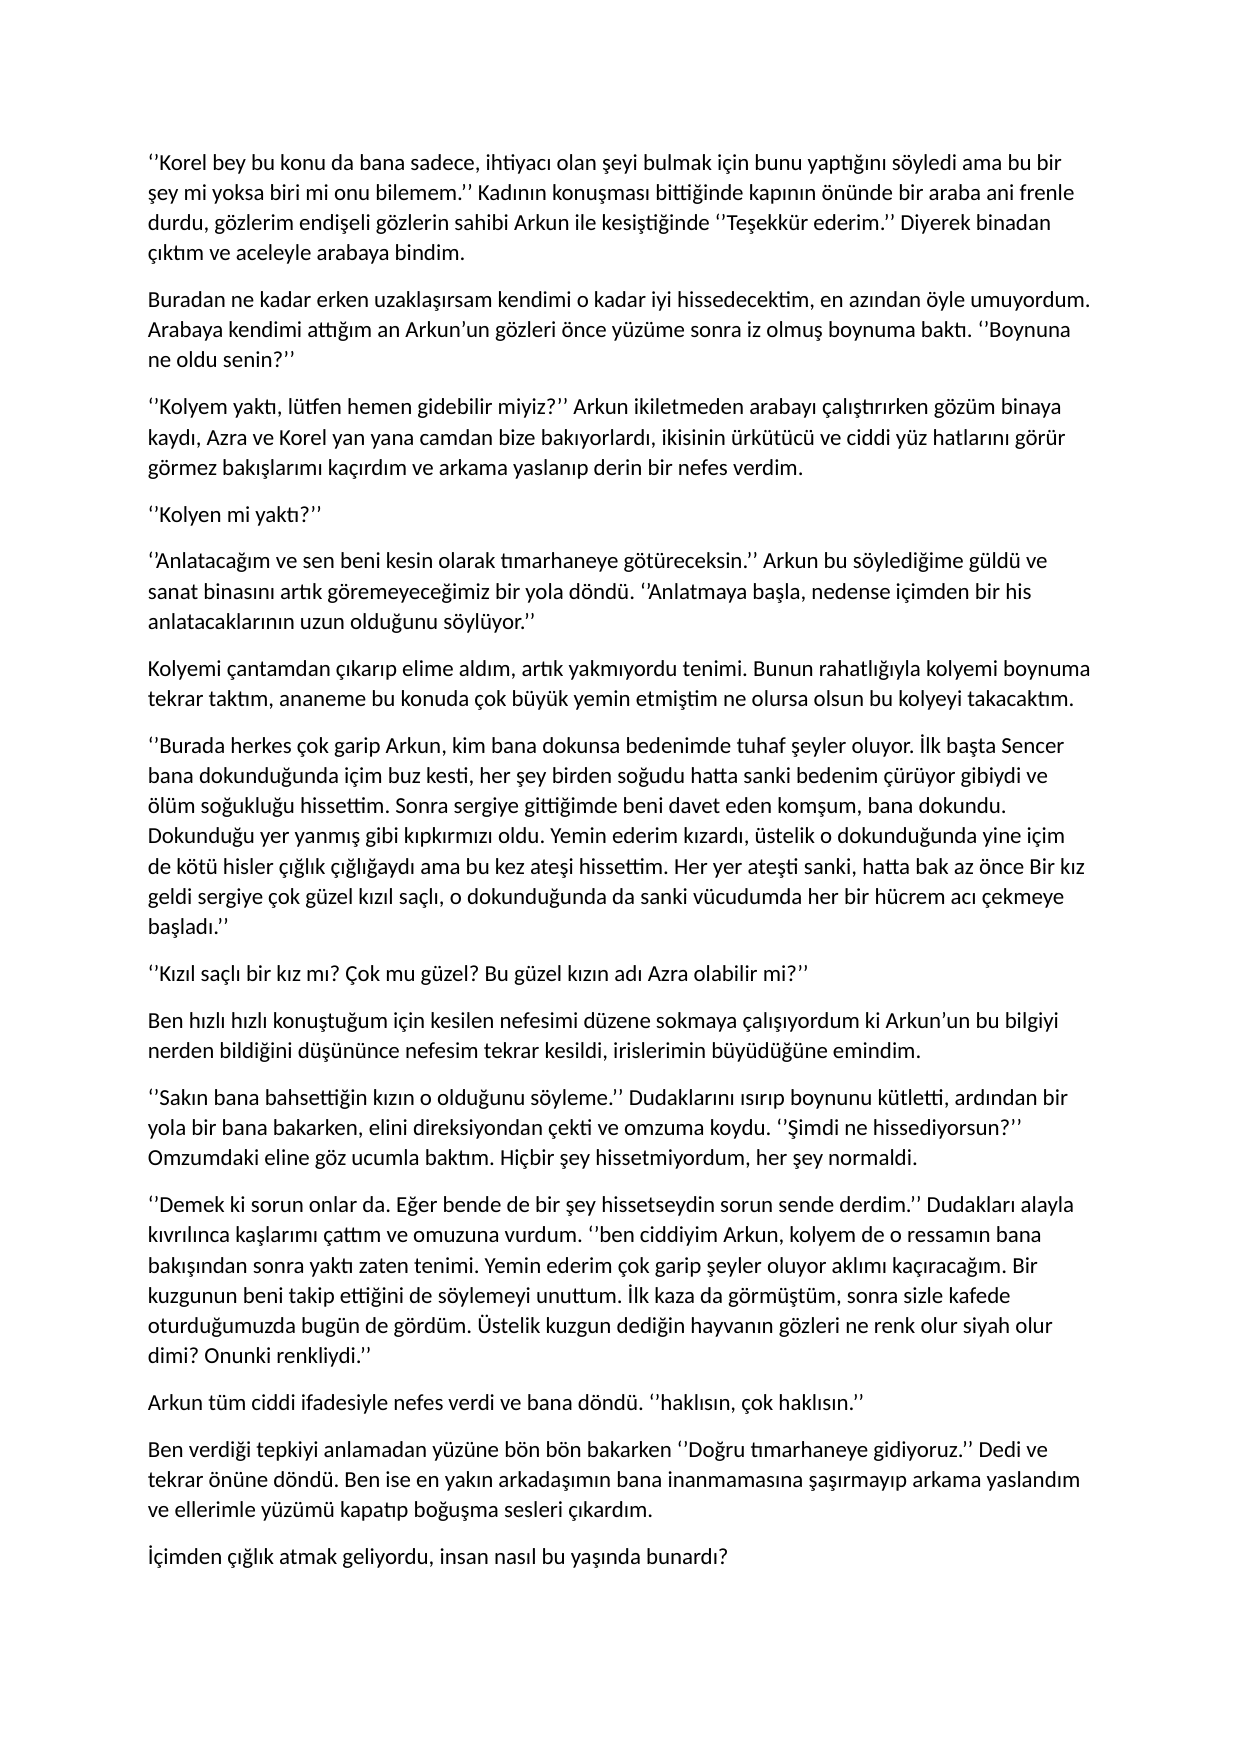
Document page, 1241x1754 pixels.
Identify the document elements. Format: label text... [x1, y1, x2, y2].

text ‘’Anlatacağım ve sen beni kesin olarak tımarhaneye götüreceksin.’’ Arkun bu söylediğime güldü ve sanat binasını artık göremeyeceğimiz bir yola döndü. ‘’Anlatmaya başla, nedense içimden bir his anlatacaklarının uzun olduğunu söylüyor.’’ [148, 547, 1093, 635]
text ‘’Kolyem yaktı, lütfen hemen gidebilir miyiz?’’ Arkun ikiletmeden arabayı çalıştırırken gözüm binaya kaydı, Azra ve Korel yan yana camdan bize bakıyorlardı, ikisinin ürkütücü ve ciddi yüz hatlarını görür görmez bakışlarımı kaçırdım ve arkama yaslanıp derin bir nefes verdim. [148, 392, 1093, 481]
text ‘’Korel bey bu konu da bana sadece, ihtiyacı olan şeyi bulmak için bunu yaptığını söyledi ama bu bir şey mi yoksa biri mi onu bilemem.’’ Kadının konuşması bittiğinde kapının önünde bir araba ani frenle durdu, gözlerim endişeli gözlerin sahibi Arkun ile kesiştiğinde ‘’Teşekkür ederim.’’ Diyerek binadan çıktım ve aceleyle arabaya bindim. [148, 148, 1093, 266]
text ‘’Kolyen mi yaktı?’’ [148, 500, 1093, 528]
text İçimden çığlık atmak geliyordu, insan nasıl bu yaşında bunardı? [148, 1542, 1093, 1570]
text Buradan ne kadar erken uzaklaşırsam kendimi o kadar iyi hissedecektim, en azından öyle umuyordum. Arabaya kendimi attığım an Arkun’un gözleri önce yüzüme sonra iz olmuş boynuma baktı. ‘’Boynuna ne oldu senin?’’ [148, 285, 1093, 373]
text ‘’Demek ki sorun onlar da. Eğer bende de bir şey hissetseydin sorun sende derdim.’’ Dudakları alayla kıvrılınca kaşlarımı çattım ve omuzuna vurdum. ‘’ben ciddiyim Arkun, kolyem de o ressamın bana bakışından sonra yaktı zaten tenimi. Yemin ederim çok garip şeyler oluyor aklımı kaçıracağım. Bir kuzgunun beni takip ettiğini de söylemeyi unuttum. İlk kaza da görmüştüm, sonra sizle kafede oturduğumuzda bugün de gördüm. Üstelik kuzgun dediğin hayvanın gözleri ne renk olur siyah olur dimi? Onunki renkliydi.’’ [148, 1190, 1093, 1369]
text Ben hızlı hızlı konuştuğum için kesilen nefesimi düzene sokmaya çalışıyordum ki Arkun’un bu bilgiyi nerden bildiğini düşününce nefesim tekrar kesildi, irislerimin büyüdüğüne emindim. [148, 1006, 1093, 1064]
text ‘’Sakın bana bahsettiğin kızın o olduğunu söyleme.’’ Dudaklarını ısırıp boynunu kütletti, ardından bir yola bir bana bakarken, elini direksiyondan çekti ve omzuma koydu. ‘’Şimdi ne hissediyorsun?’’ Omzumdaki eline göz ucumla baktım. Hiçbir şey hissetmiyordum, her şey normaldi. [148, 1083, 1093, 1171]
text ‘’Burada herkes çok garip Arkun, kim bana dokunsa bedenimde tuhaf şeyler oluyor. İlk başta Sencer bana dokunduğunda içim buz kesti, her şey birden soğudu hatta sanki bedenim çürüyor gibiydi ve ölüm soğukluğu hissettim. Sonra sergiye gittiğimde beni davet eden komşum, bana dokundu. Dokunduğu yer yanmış gibi kıpkırmızı oldu. Yemin ederim kızardı, üstelik o dokunduğunda yine içim de kötü hisler çığlık çığlığaydı ama bu kez ateşi hissettim. Her yer ateşti sanki, hatta bak az önce Bir kız geldi sergiye çok güzel kızıl saçlı, o dokunduğunda da sanki vücudumda her bir hücrem acı çekmeye başladı.’’ [148, 731, 1093, 940]
text Ben verdiği tepkiyi anlamadan yüzüne bön bön bakarken ‘’Doğru tımarhaneye gidiyoruz.’’ Dedi ve tekrar önüne döndü. Ben ise en yakın arkadaşımın bana inanmamasına şaşırmayıp arkama yaslandım ve ellerimle yüzümü kapatıp boğuşma sesleri çıkardım. [148, 1435, 1093, 1523]
text ‘’Kızıl saçlı bir kız mı? Çok mu güzel? Bu güzel kızın adı Azra olabilir mi?’’ [148, 959, 1093, 987]
text Arkun tüm ciddi ifadesiyle nefes verdi ve bana döndü. ‘’haklısın, çok haklısın.’’ [148, 1388, 1093, 1416]
text Kolyemi çantamdan çıkarıp elime aldım, artık yakmıyordu tenimi. Bunun rahatlığıyla kolyemi boynuma tekrar taktım, ananeme bu konuda çok büyük yemin etmiştim ne olursa olsun bu kolyeyi takacaktım. [148, 654, 1093, 712]
